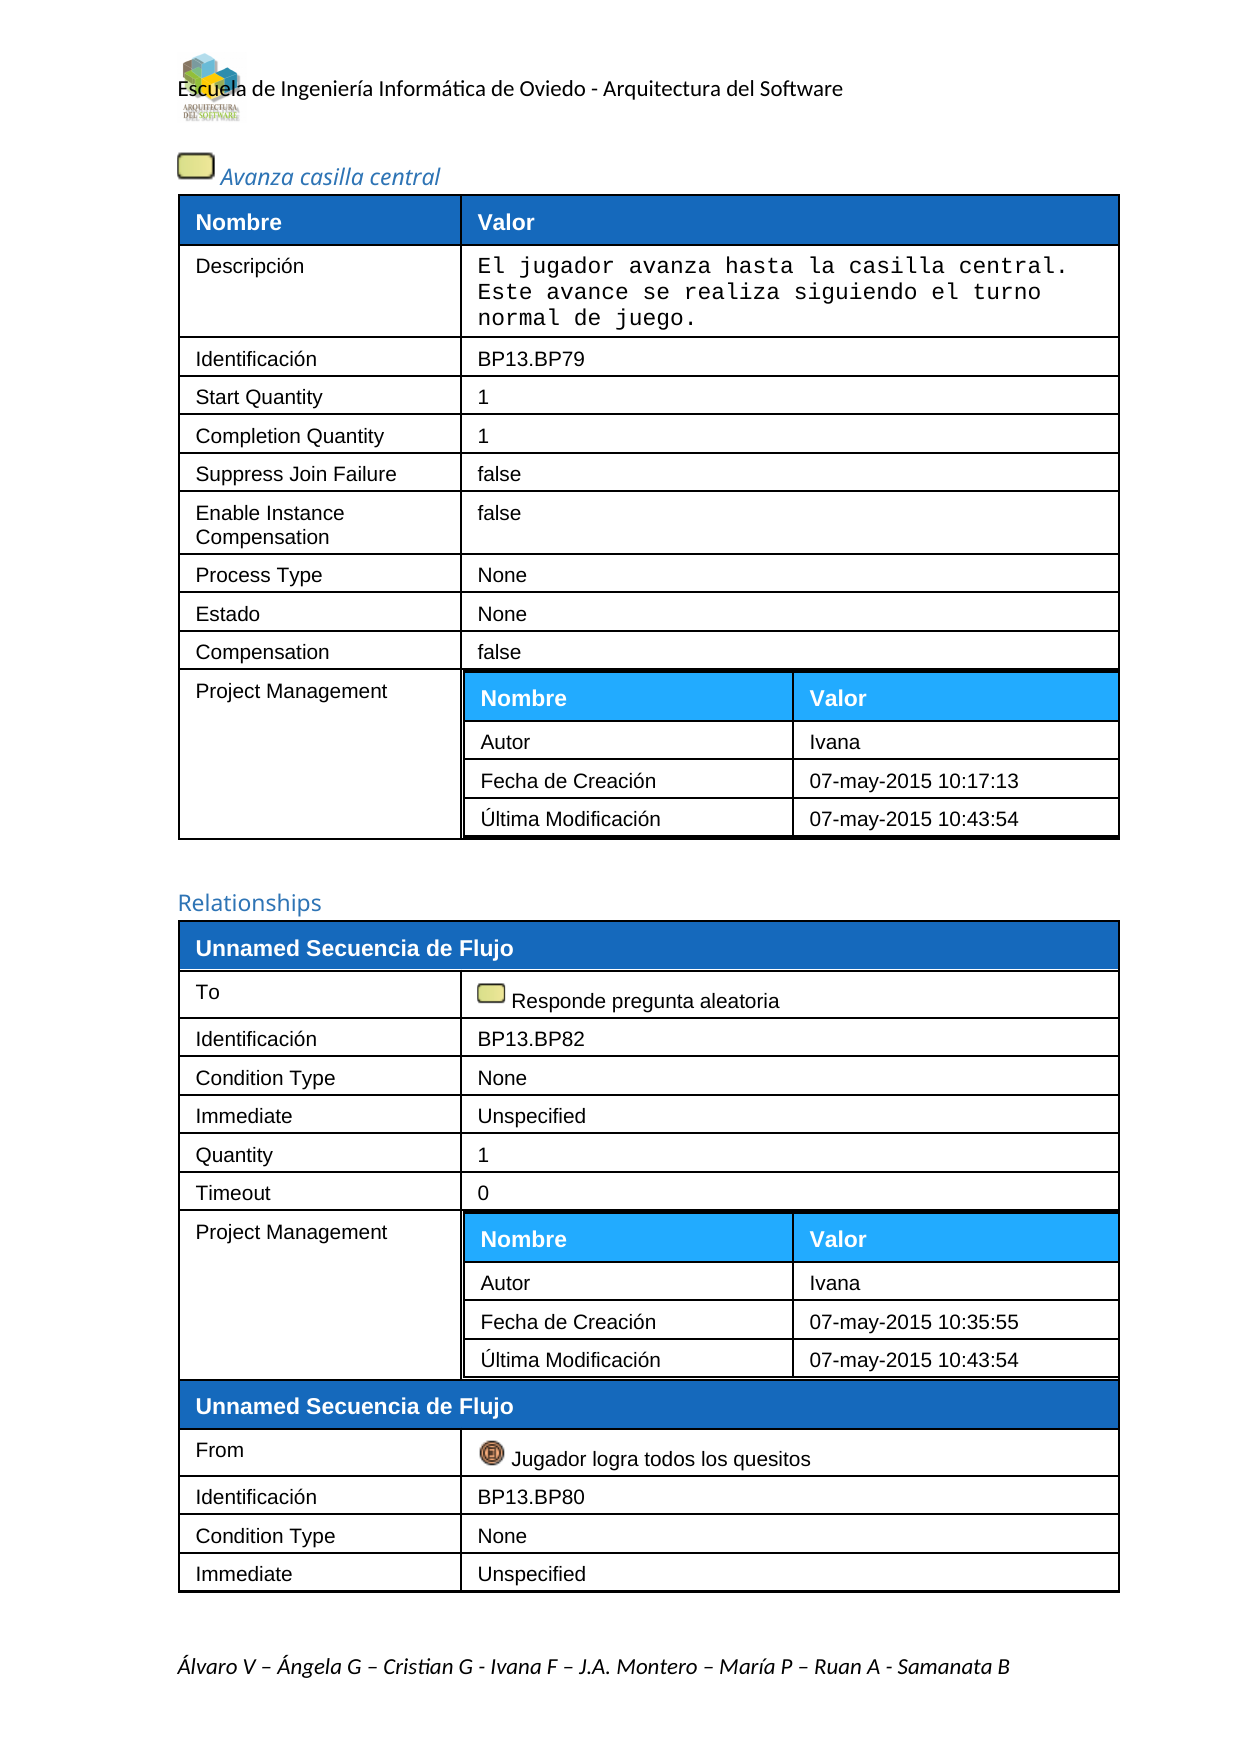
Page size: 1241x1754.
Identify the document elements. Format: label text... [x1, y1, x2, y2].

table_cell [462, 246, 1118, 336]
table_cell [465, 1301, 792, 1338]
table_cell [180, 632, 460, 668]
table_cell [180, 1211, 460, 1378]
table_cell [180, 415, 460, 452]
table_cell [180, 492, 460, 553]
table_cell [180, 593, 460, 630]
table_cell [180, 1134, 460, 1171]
picture [177, 52, 248, 123]
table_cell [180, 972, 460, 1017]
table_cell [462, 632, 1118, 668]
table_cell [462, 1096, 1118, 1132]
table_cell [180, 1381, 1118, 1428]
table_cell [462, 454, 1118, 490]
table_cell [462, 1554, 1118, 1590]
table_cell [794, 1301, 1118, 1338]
subtitle Avanza casilla central [177, 148, 1063, 192]
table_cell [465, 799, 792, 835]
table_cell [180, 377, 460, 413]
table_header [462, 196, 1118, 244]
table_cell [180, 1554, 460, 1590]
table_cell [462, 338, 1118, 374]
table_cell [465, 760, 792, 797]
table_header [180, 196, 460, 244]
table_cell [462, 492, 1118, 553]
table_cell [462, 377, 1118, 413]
picture [477, 980, 506, 1008]
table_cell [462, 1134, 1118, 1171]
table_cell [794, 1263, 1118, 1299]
picture [477, 1438, 506, 1467]
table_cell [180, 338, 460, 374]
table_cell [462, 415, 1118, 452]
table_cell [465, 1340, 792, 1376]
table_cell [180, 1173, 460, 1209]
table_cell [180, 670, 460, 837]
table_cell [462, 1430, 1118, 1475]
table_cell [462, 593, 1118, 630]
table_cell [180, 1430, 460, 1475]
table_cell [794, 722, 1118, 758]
subtitle Relationships [177, 886, 1063, 918]
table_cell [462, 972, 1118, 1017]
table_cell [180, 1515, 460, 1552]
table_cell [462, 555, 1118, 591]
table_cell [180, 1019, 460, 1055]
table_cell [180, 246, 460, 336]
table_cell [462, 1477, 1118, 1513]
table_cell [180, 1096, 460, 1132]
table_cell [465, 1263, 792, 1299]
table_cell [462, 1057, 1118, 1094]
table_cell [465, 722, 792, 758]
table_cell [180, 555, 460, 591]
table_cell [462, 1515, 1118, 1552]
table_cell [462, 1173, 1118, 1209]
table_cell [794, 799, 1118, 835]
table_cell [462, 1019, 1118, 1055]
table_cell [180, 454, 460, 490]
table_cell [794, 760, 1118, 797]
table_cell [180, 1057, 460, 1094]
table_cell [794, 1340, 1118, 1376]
picture [177, 147, 215, 186]
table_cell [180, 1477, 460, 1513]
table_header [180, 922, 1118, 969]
